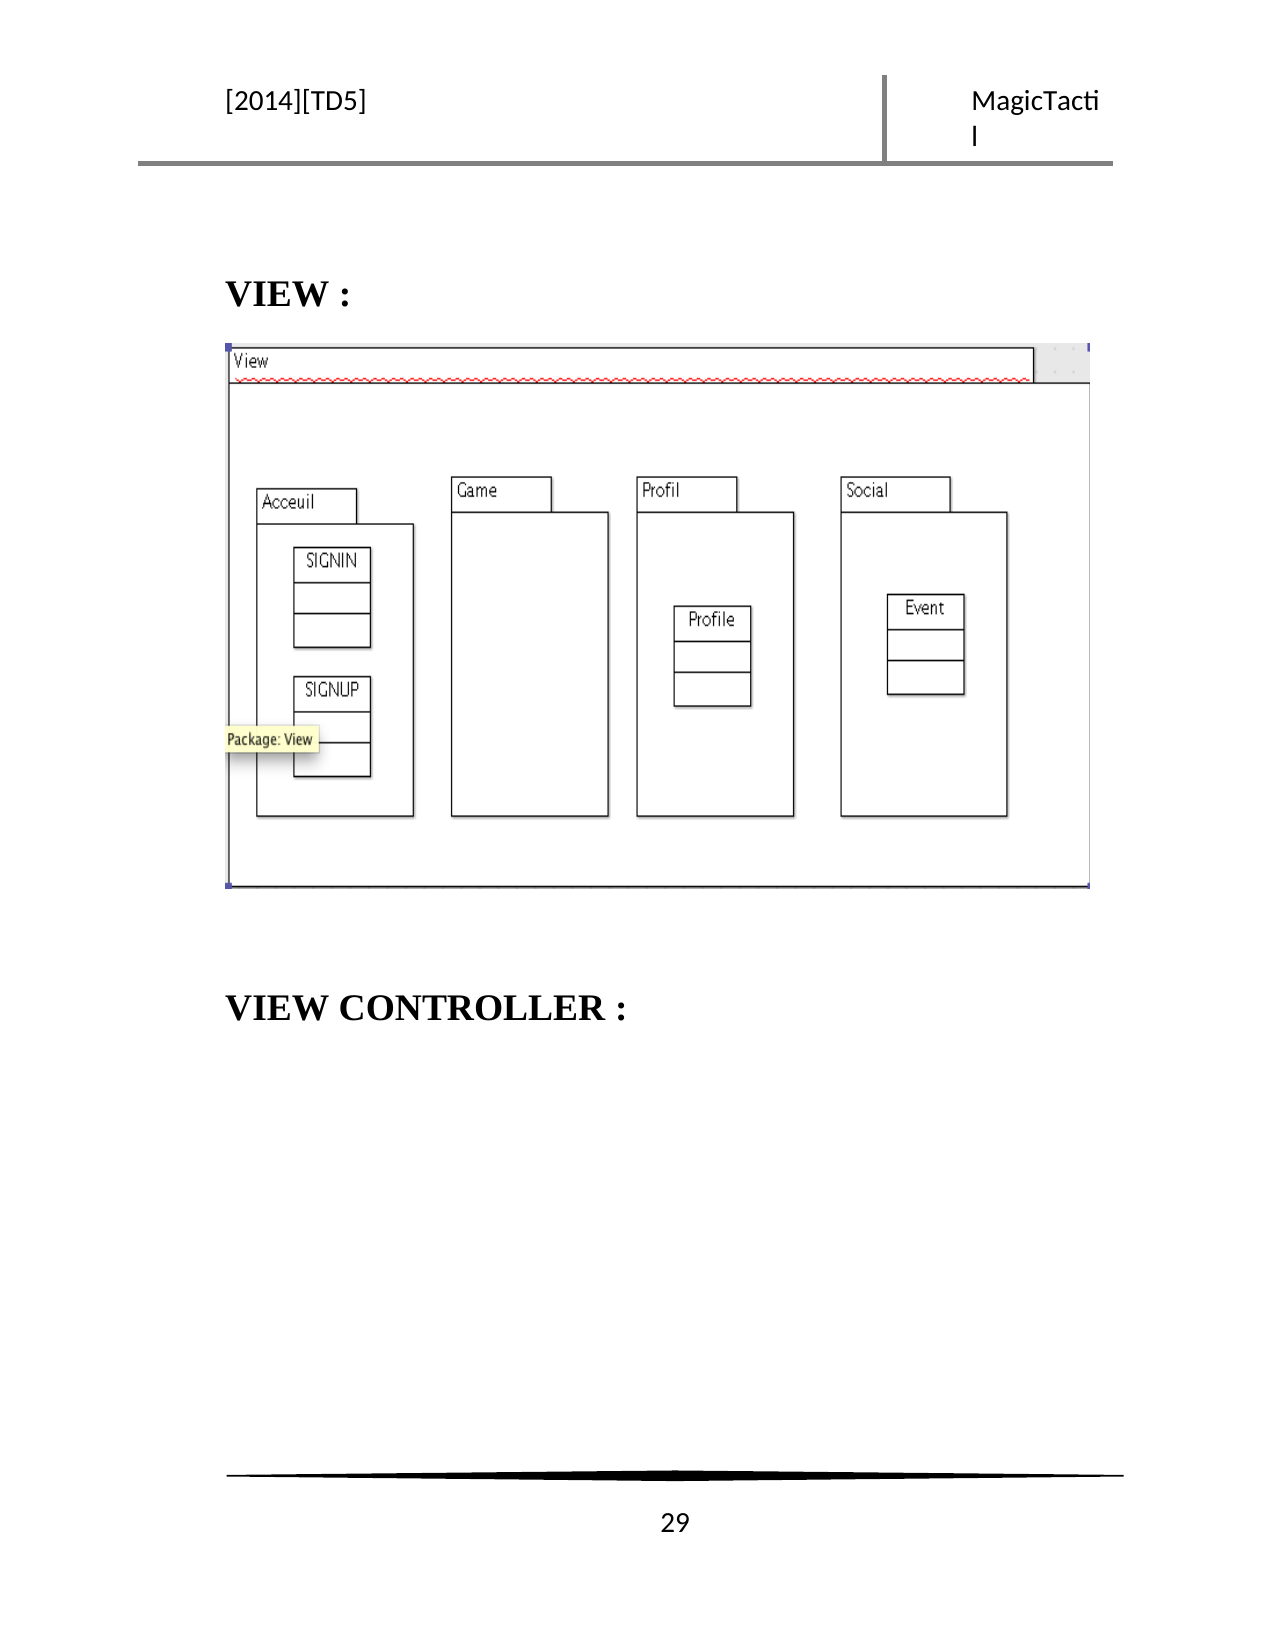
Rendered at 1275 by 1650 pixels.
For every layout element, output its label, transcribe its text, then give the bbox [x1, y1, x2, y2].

subtitle VIEW CONTROLLER : [225, 985, 1125, 1028]
subtitle VIEW : [225, 272, 1125, 315]
picture [225, 343, 1090, 889]
